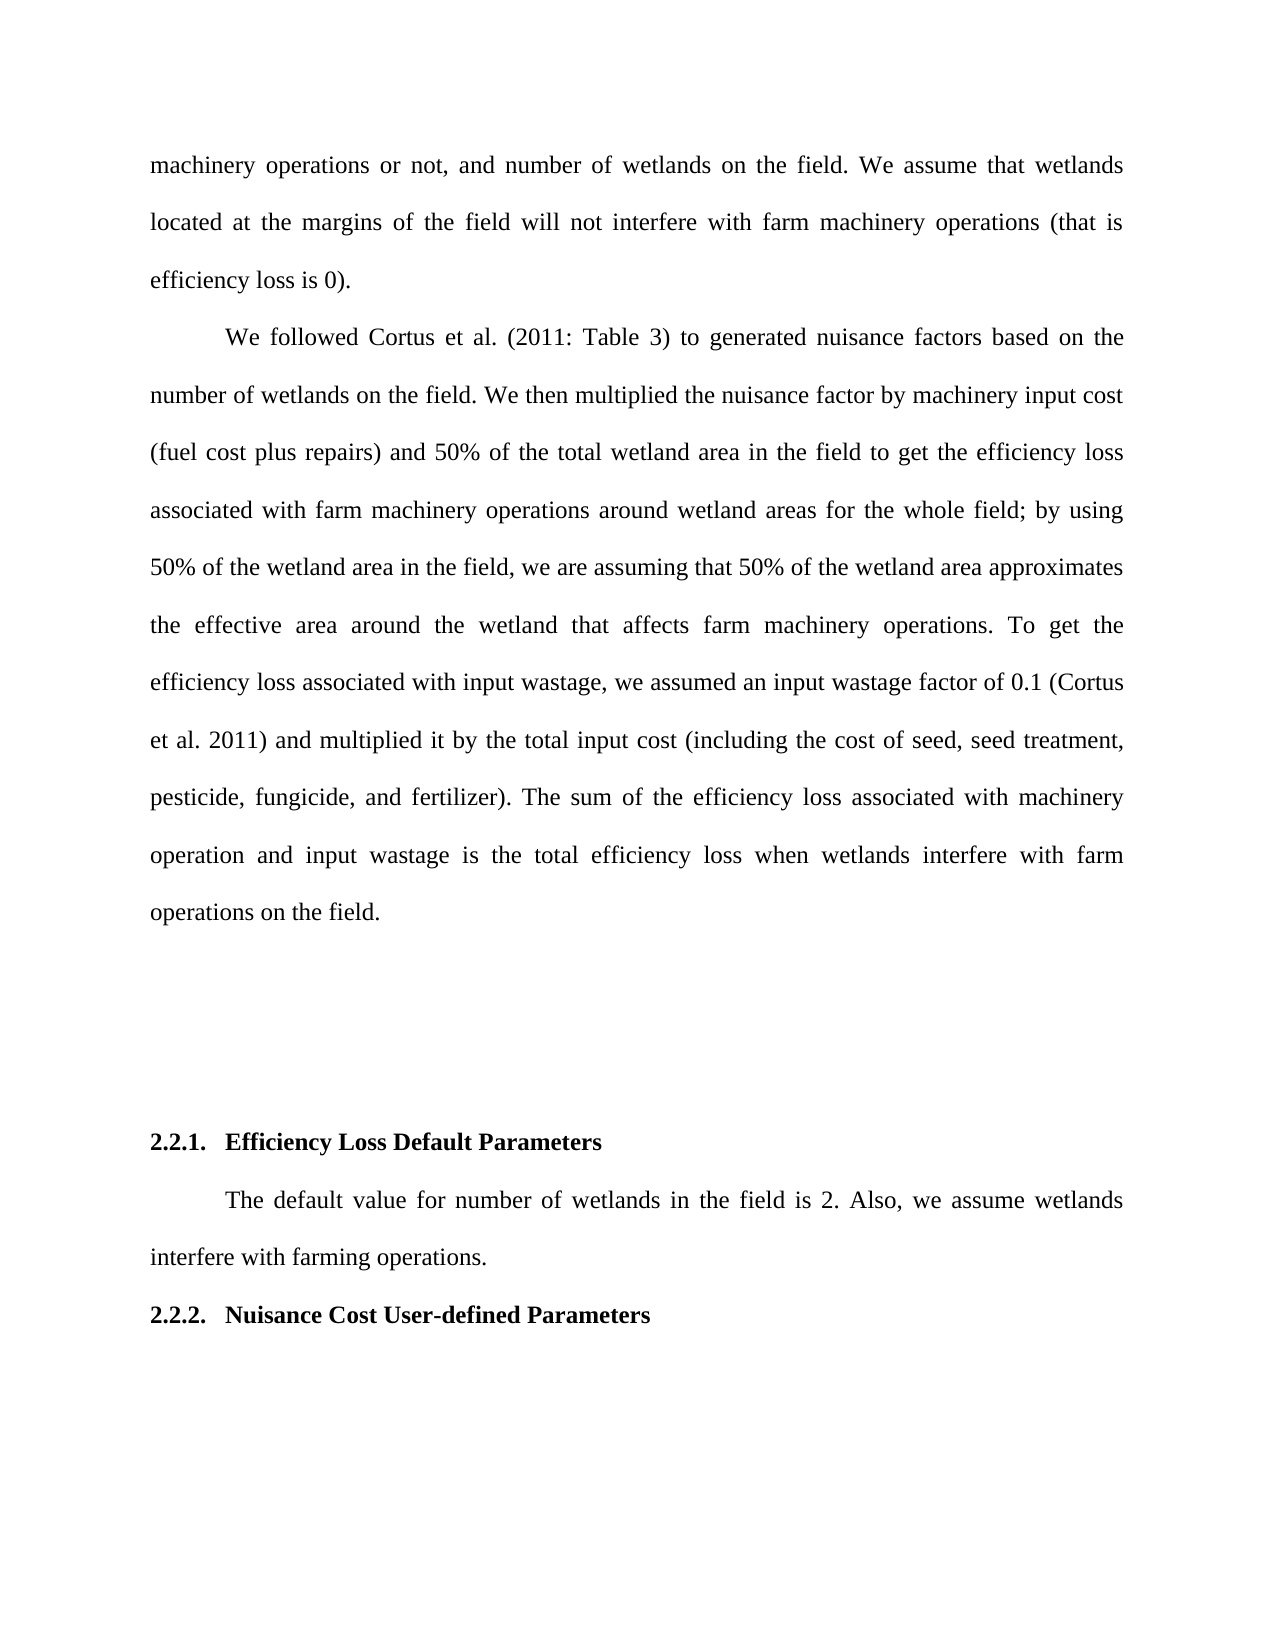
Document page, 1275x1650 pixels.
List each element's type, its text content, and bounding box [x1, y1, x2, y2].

list Nuisance Cost User-defined Parameters [150, 1300, 1125, 1329]
list Efficiency Loss Default Parameters [150, 1127, 1125, 1156]
text We followed Cortus et al. (2011: Table 3) to generated nuisance factors based on the number of wetlands on the field. We then multiplied the nuisance factor by machinery input cost (fuel cost plus repairs) and 50% of the total wetland area in the field to get the efficiency loss associated with farm machinery operations around wetland areas for the whole field; by using 50% of the wetland area in the field, we are assuming that 50% of the wetland area approximates the effective area around the wetland that affects farm machinery operations. To get the efficiency loss associated with input wastage, we assumed an input wastage factor of 0.1 (Cortus et al. 2011) and multiplied it by the total input cost (including the cost of seed, seed treatment, pesticide, fungicide, and fertilizer). The sum of the efficiency loss associated with machinery operation and input wastage is the total efficiency loss when wetlands interfere with farm operations on the field. [150, 322, 1125, 926]
text The default value for number of wetlands in the field is 2. Also, we assume wetlands interfere with farming operations. [150, 1185, 1125, 1271]
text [150, 150, 1125, 294]
